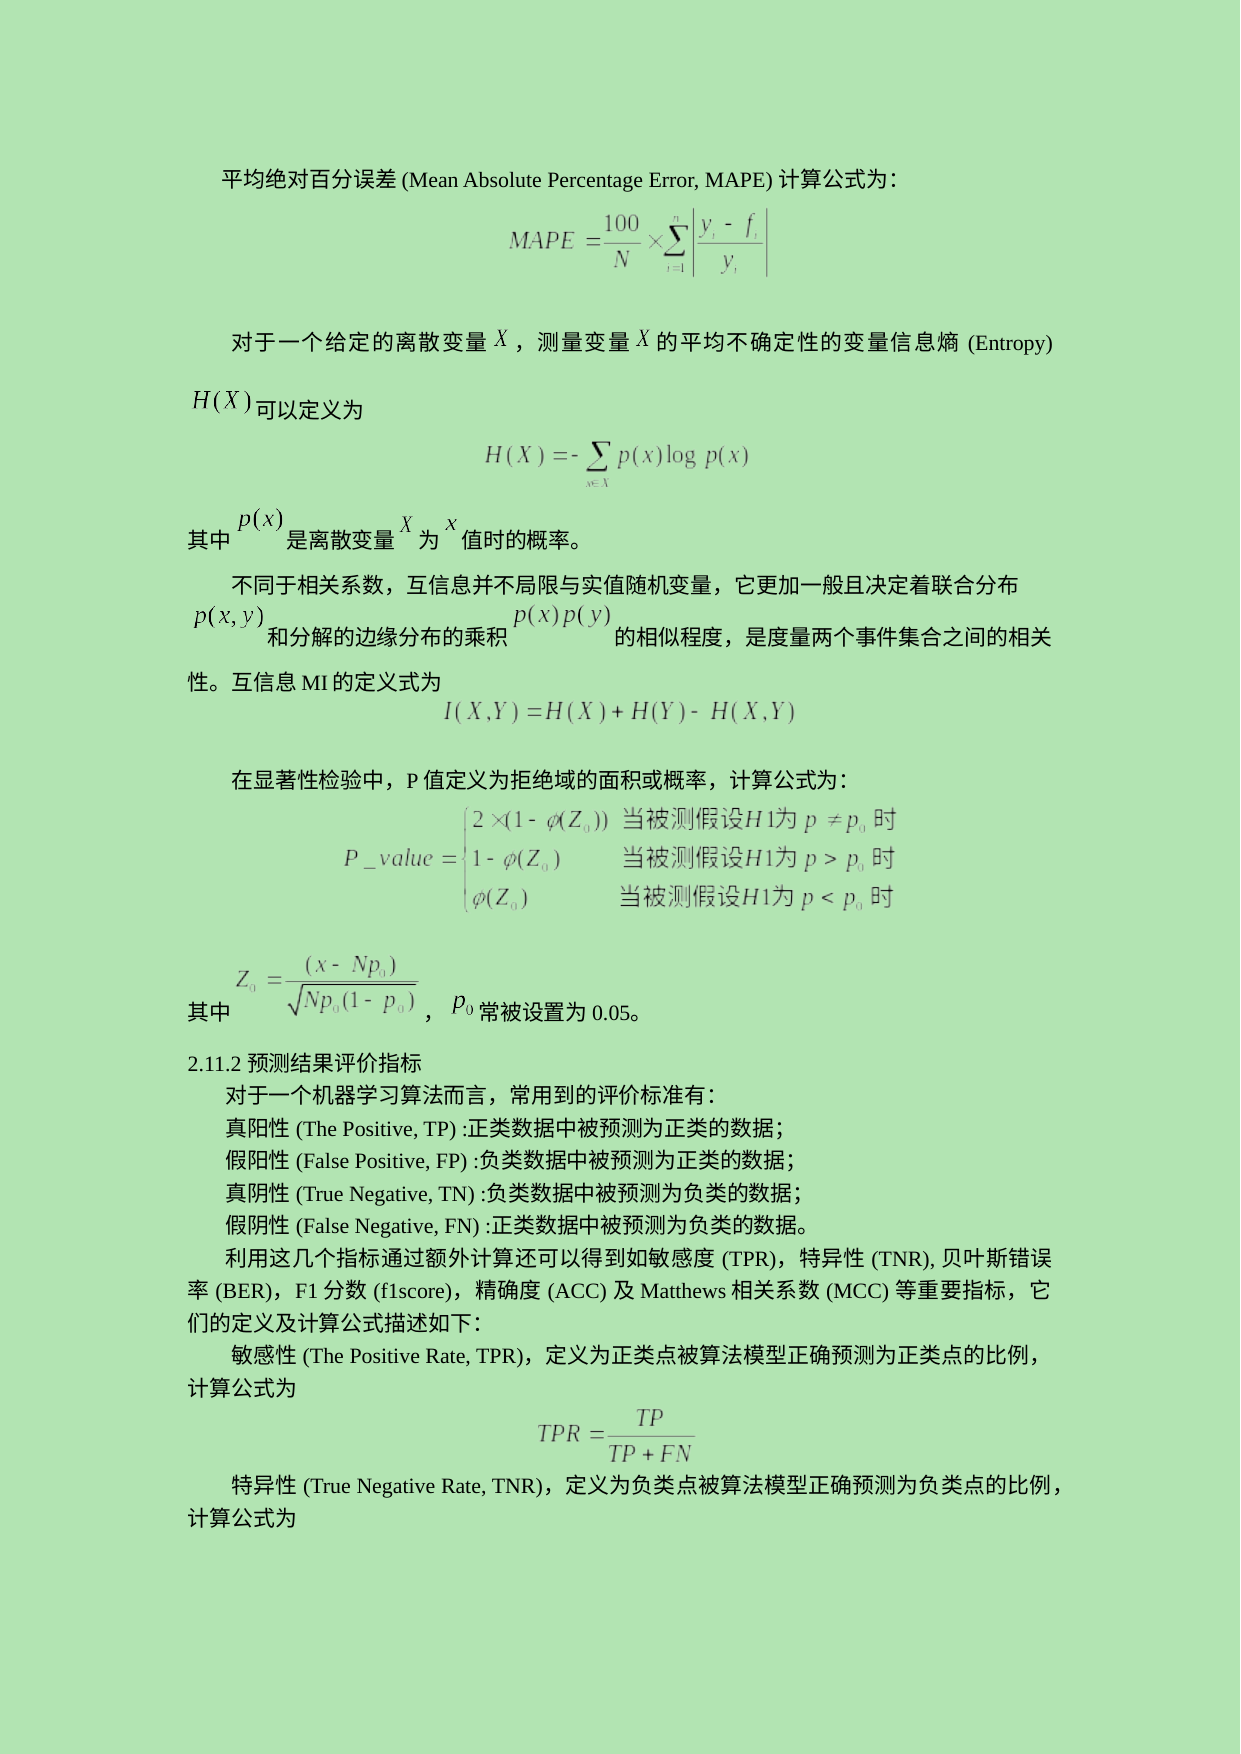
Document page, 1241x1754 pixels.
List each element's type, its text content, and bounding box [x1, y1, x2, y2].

text 不同于相关系数，互信息并不局限与实值随机变量，它更加一般且决定着联合分布和分解的边缘分布的乘积的相似程度，是度量两个事件集合之间的相关性。互信息MI的定义式为 [187, 567, 1053, 697]
text 利用这几个指标通过额外计算还可以得到如敏感度 (TPR)，特异性 (TNR), 贝叶斯错误率 (BER)，F1分数 (f1score)，精确度 (ACC) 及Matthews相关系数 (MCC) 等重要指标，它们的定义及计算公式描述如下： [187, 1241, 1053, 1338]
text 2.11.2 预测结果评价指标 [187, 1046, 1053, 1078]
text 其中，常被设置为0.05。 [187, 940, 1053, 1038]
text 对于一个机器学习算法而言，常用到的评价标准有： [187, 1078, 1053, 1111]
text 敏感性 (The Positive Rate, TPR)，定义为正类点被算法模型正确预测为正类点的比例，计算公式为 [187, 1338, 1053, 1403]
text 真阴性 (True Negative, TN) :负类数据中被预测为负类的数据； [187, 1176, 1053, 1208]
text 对于一个给定的离散变量，测量变量的平均不确定性的变量信息熵 (Entropy) 可以定义为 [187, 307, 1053, 437]
text 特异性 (True Negative Rate, TNR)，定义为负类点被算法模型正确预测为负类点的比例，计算公式为 [187, 1468, 1053, 1533]
text 真阳性 (The Positive, TP) :正类数据中被预测为正类的数据； [187, 1111, 1053, 1143]
text 平均绝对百分误差 (Mean Absolute Percentage Error, MAPE) 计算公式为： [187, 162, 1053, 194]
text 在显著性检验中，P值定义为拒绝域的面积或概率，计算公式为： [187, 762, 1053, 795]
text 假阳性 (False Positive, FP) :负类数据中被预测为正类的数据； [187, 1143, 1053, 1176]
text 其中是离散变量为值时的概率。 [187, 502, 1053, 567]
text 假阴性 (False Negative, FN) :正类数据中被预测为负类的数据。 [187, 1208, 1053, 1241]
